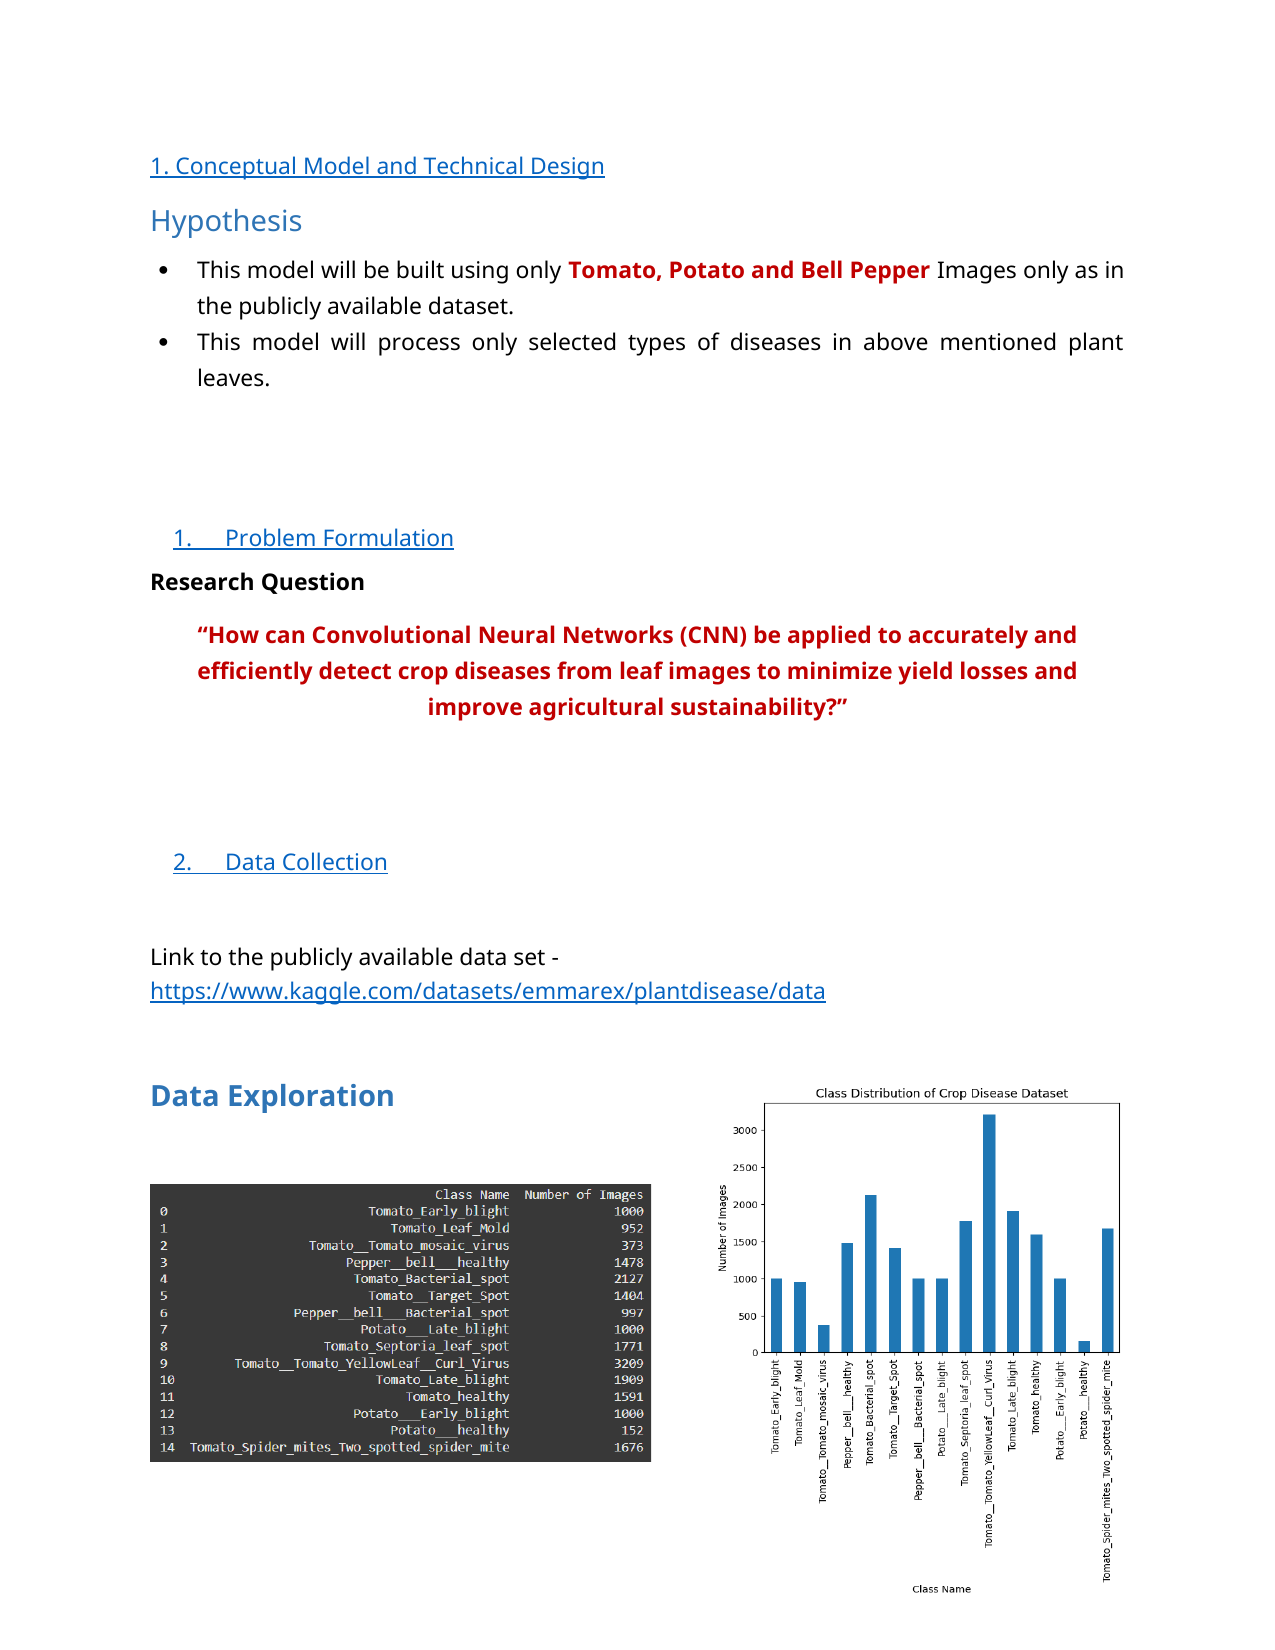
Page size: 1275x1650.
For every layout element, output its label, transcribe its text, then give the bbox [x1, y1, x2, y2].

text “How can Convolutional Neural Networks (CNN) be applied to accurately and efficiently detect crop diseases from leaf images to minimize yield losses and improve agricultural sustainability?” [150, 619, 1125, 722]
picture [150, 1184, 652, 1462]
text Link to the publicly available data set - https://www.kaggle.com/datasets/emmarex/plantdisease/data [150, 941, 1125, 1006]
list This model will be built using only Tomato, Potato and Bell Pepper Images only as in the publicly available dataset. [159, 254, 1125, 322]
picture [711, 1081, 1125, 1601]
text 1. Problem Formulation 1 [173, 522, 1125, 553]
subtitle Hypothesis [150, 200, 1125, 240]
text 1. Conceptual Model and Technical Design 1 [150, 150, 1125, 181]
text Research Question [150, 566, 1125, 597]
list This model will process only selected types of diseases in above mentioned plant leaves. [159, 326, 1125, 393]
text 2. Data Collection 2 [173, 846, 1125, 877]
text Data Exploration [150, 1076, 1125, 1115]
